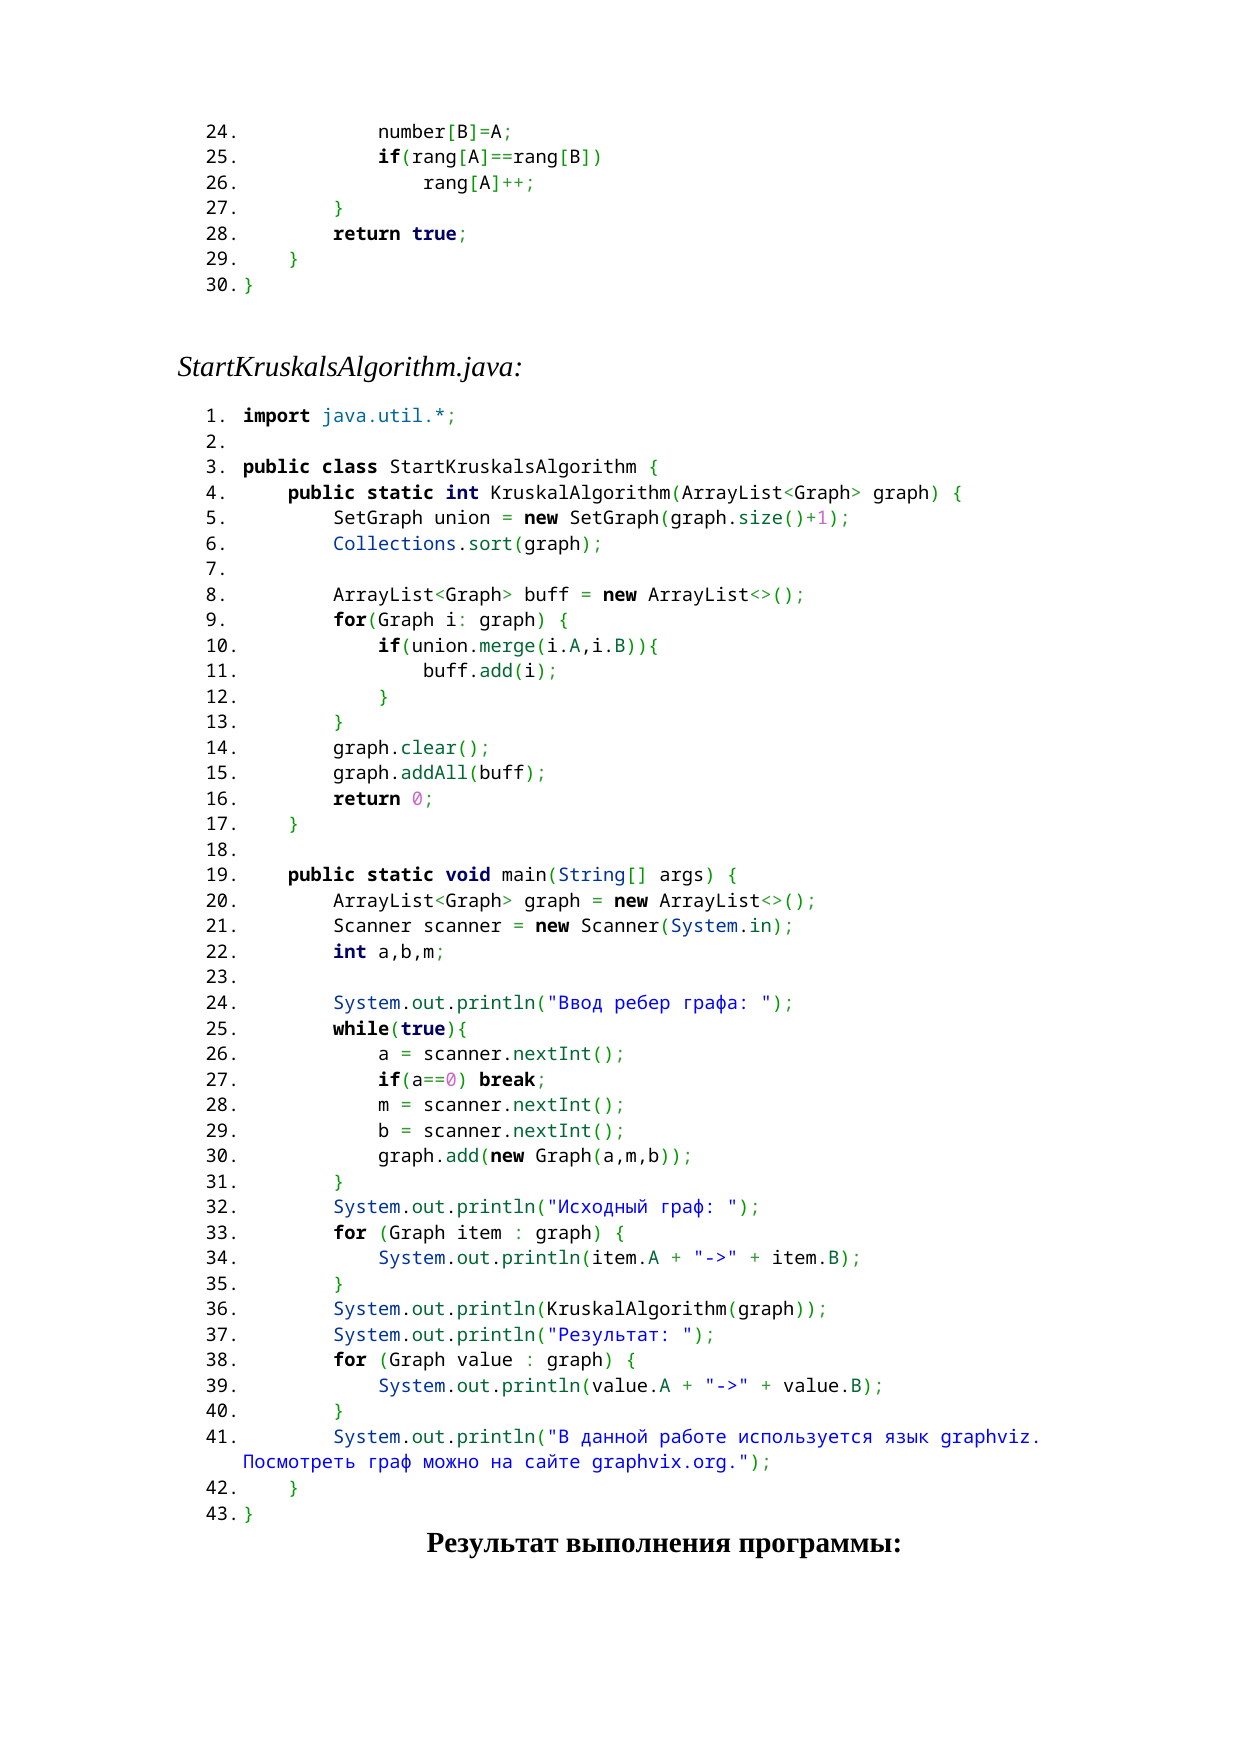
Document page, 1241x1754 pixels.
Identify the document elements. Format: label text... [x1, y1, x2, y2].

list ArrayList<Graph> graph = new ArrayList<>(); [205, 887, 1152, 913]
text Результат выполнения программы: [177, 1525, 1152, 1559]
list graph.add(new Graph(a,m,b)); [205, 1142, 1152, 1168]
list public static int KruskalAlgorithm(ArrayList<Graph> graph) { [205, 479, 1152, 504]
list System.out.println("Ввод ребер графа: "); [205, 989, 1152, 1015]
list } [205, 1398, 1152, 1423]
list System.out.println(value.A + "->" + value.B); [205, 1372, 1152, 1398]
list b = scanner.nextInt(); [205, 1117, 1152, 1142]
list rang[A]++; [205, 169, 1152, 195]
list ArrayList<Graph> buff = new ArrayList<>(); [205, 581, 1152, 607]
list } [205, 811, 1152, 836]
list int a,b,m; [205, 938, 1152, 964]
list public static void main(String[] args) { [205, 862, 1152, 887]
text StartKruskalsAlgorithm.java: [177, 349, 1152, 383]
list m = scanner.nextInt(); [205, 1091, 1152, 1117]
list if(a==0) break; [205, 1066, 1152, 1091]
list System.out.println(KruskalAlgorithm(graph)); [205, 1296, 1152, 1321]
list System.out.println("Исходный граф: "); [205, 1193, 1152, 1219]
list public class StartKruskalsAlgorithm { [205, 453, 1152, 479]
list return true; [205, 220, 1152, 246]
list for (Graph item : graph) { [205, 1219, 1152, 1244]
list } [205, 683, 1152, 709]
list } [205, 195, 1152, 220]
list Scanner scanner = new Scanner(System.in); [205, 913, 1152, 938]
list } [205, 1474, 1152, 1500]
list number[B]=A; [205, 118, 1152, 144]
list } [205, 709, 1152, 734]
list graph.clear(); [205, 734, 1152, 760]
list System.out.println("В данной работе используется язык graphviz. Посмотреть граф можно на сайте graphvix.org."); [205, 1423, 1152, 1474]
list a = scanner.nextInt(); [205, 1040, 1152, 1066]
list SetGraph union = new SetGraph(graph.size()+1); [205, 504, 1152, 530]
list graph.addAll(buff); [205, 760, 1152, 785]
list import java.util.*; [205, 402, 1152, 428]
list buff.add(i); [205, 658, 1152, 683]
list } [205, 1270, 1152, 1296]
list return 0; [205, 785, 1152, 811]
list if(rang[A]==rang[B]) [205, 144, 1152, 169]
list System.out.println("Результат: "); [205, 1321, 1152, 1347]
list while(true){ [205, 1015, 1152, 1040]
list for (Graph value : graph) { [205, 1347, 1152, 1372]
list } [205, 246, 1152, 271]
list for(Graph i: graph) { [205, 607, 1152, 632]
list if(union.merge(i.A,i.B)){ [205, 632, 1152, 658]
list } [205, 1500, 1152, 1525]
list Collections.sort(graph); [205, 530, 1152, 556]
list } [205, 271, 1152, 297]
list } [205, 1168, 1152, 1193]
list System.out.println(item.A + "->" + item.B); [205, 1244, 1152, 1270]
